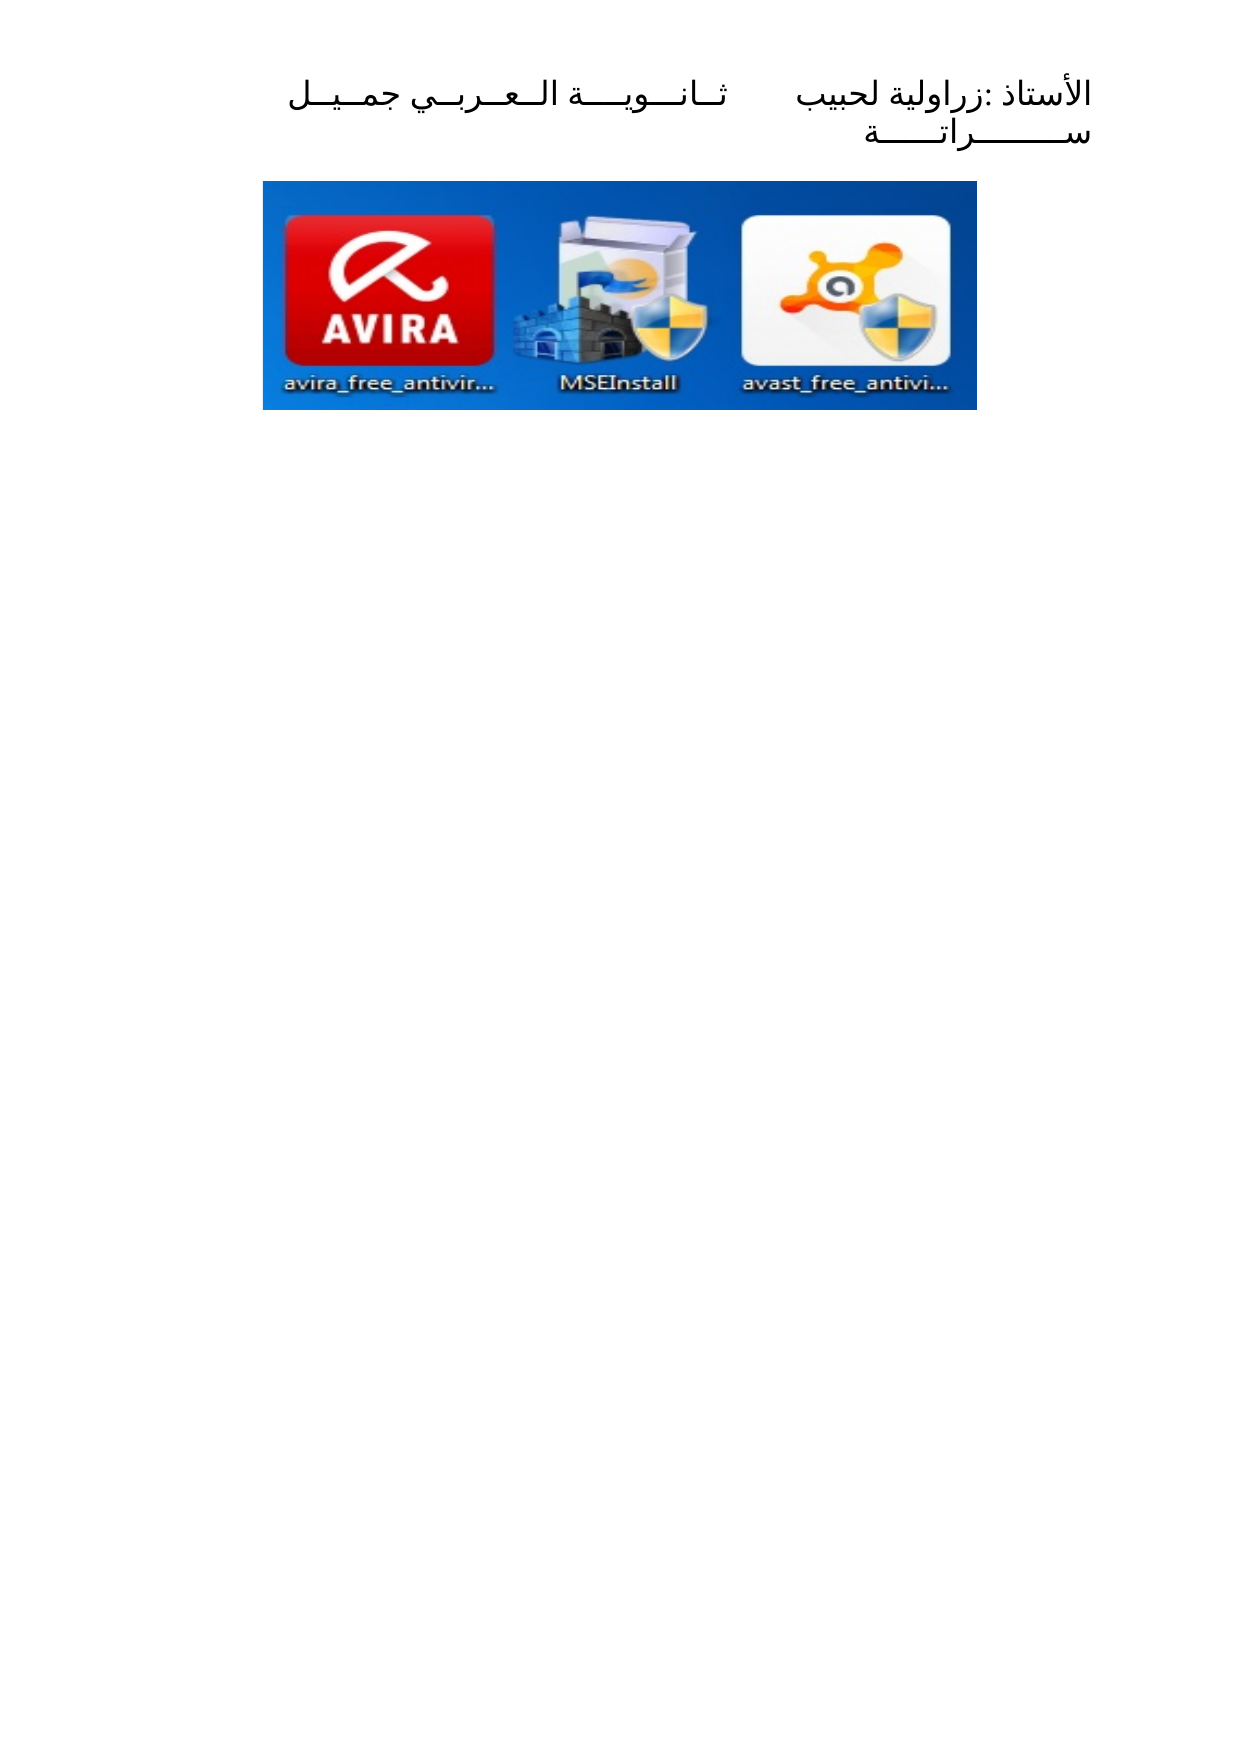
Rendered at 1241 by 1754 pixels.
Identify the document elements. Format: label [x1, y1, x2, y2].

picture [262, 181, 977, 410]
